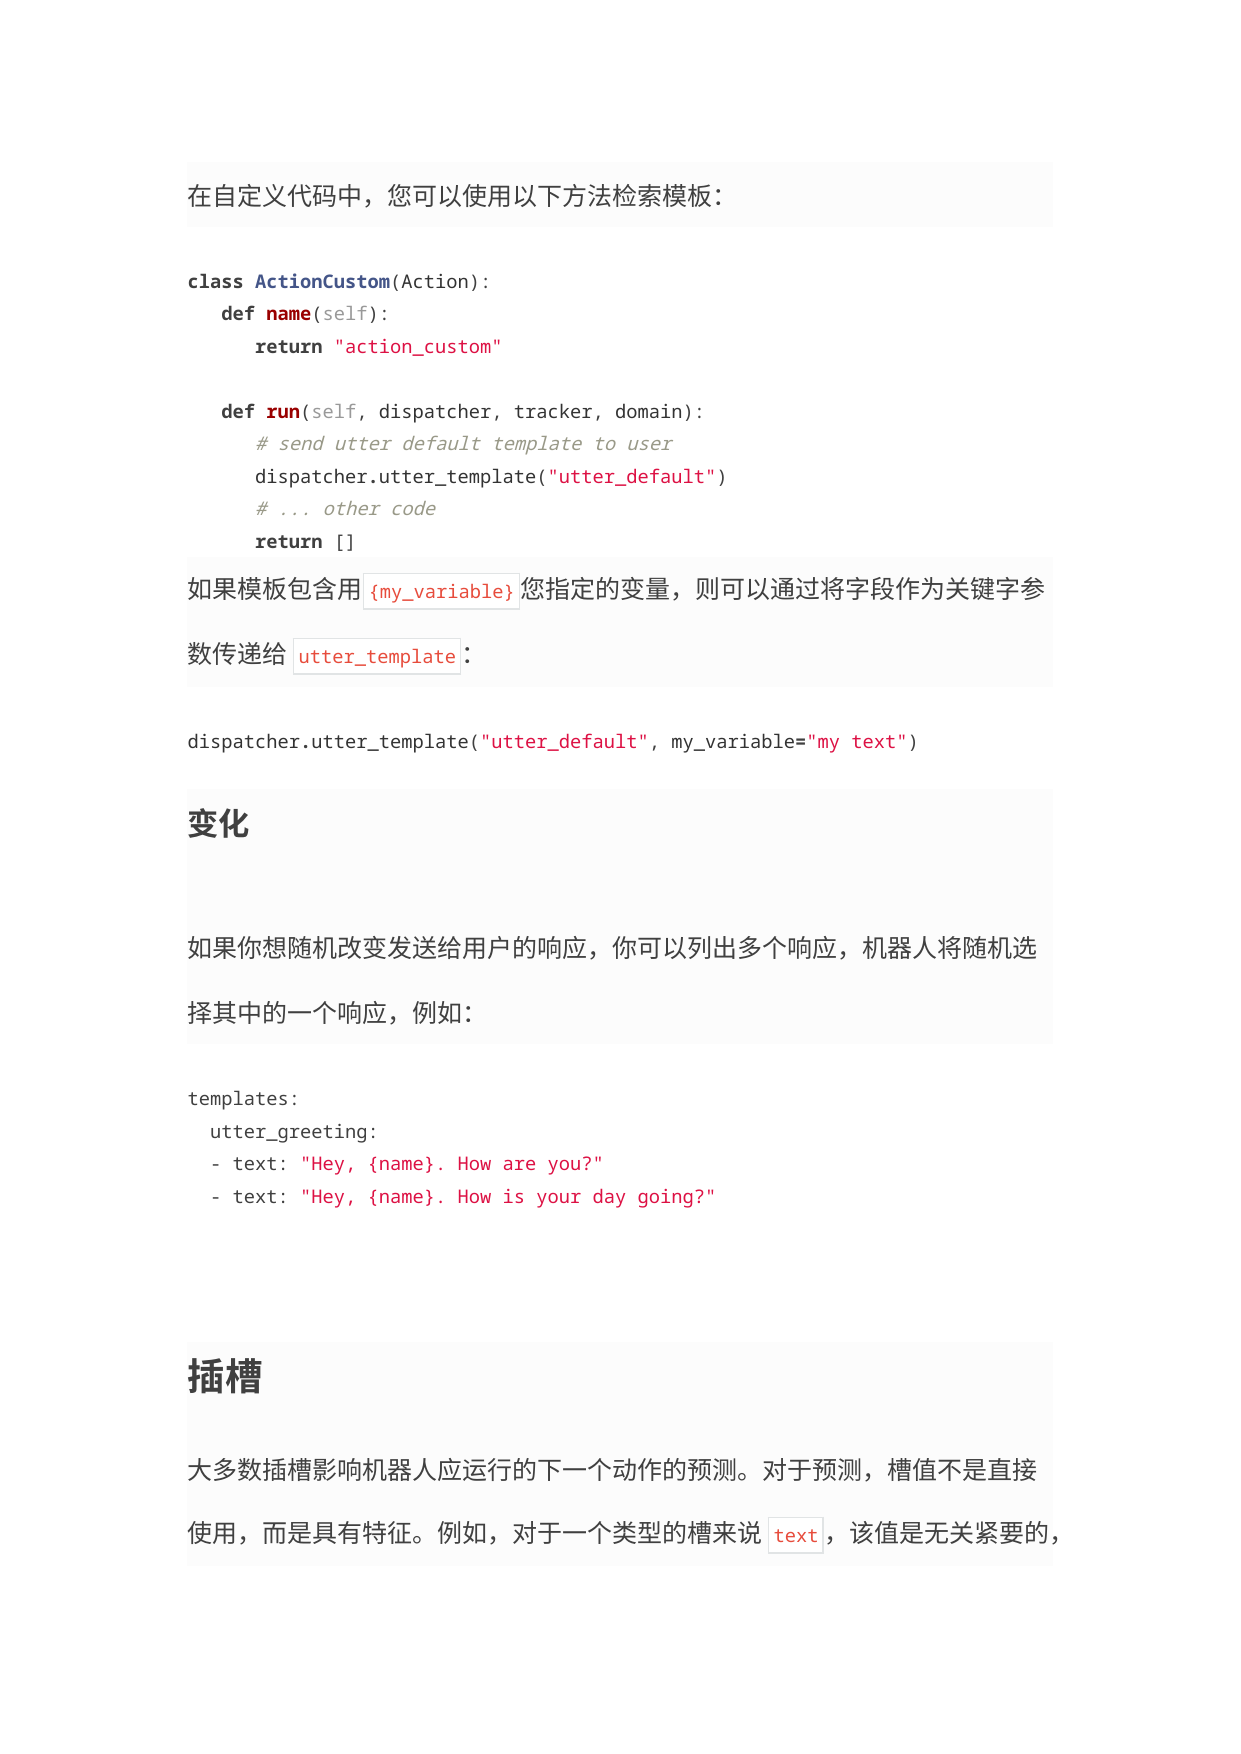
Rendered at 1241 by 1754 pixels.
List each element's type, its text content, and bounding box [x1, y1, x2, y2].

text utter_greeting: [187, 1114, 1053, 1147]
text 在自定义代码中，您可以使用以下方法检索模板： [187, 162, 1053, 227]
text dispatcher.utter_template("utter_default", my_variable="my text") [187, 724, 1053, 757]
text def name(self): [187, 297, 1053, 329]
text dispatcher.utter_template("utter_default") [187, 459, 1053, 492]
subtitle 插槽 [187, 1342, 1053, 1407]
text 如果你想随机改变发送给用户的响应，你可以列出多个响应，机器人将随机选择其中的一个响应，例如： [187, 914, 1053, 1044]
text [187, 1436, 1053, 1566]
text return "action_custom" [187, 329, 1053, 362]
text - text: "Hey, {name}. How is your day going?" [187, 1179, 1053, 1212]
text class ActionCustom(Action): [187, 264, 1053, 297]
text def run(self, dispatcher, tracker, domain): [187, 394, 1053, 427]
text 如果模板包含用{my_variable}您指定的变量，则可以通过将字段作为关键字参数传递给utter_template： [187, 557, 1053, 687]
text # send utter default template to user [187, 427, 1053, 459]
text return [] [187, 524, 1053, 557]
text # ... other code [187, 492, 1053, 524]
subtitle 变化 [187, 789, 1053, 854]
text - text: "Hey, {name}. How are you?" [187, 1147, 1053, 1179]
text templates: [187, 1082, 1053, 1114]
